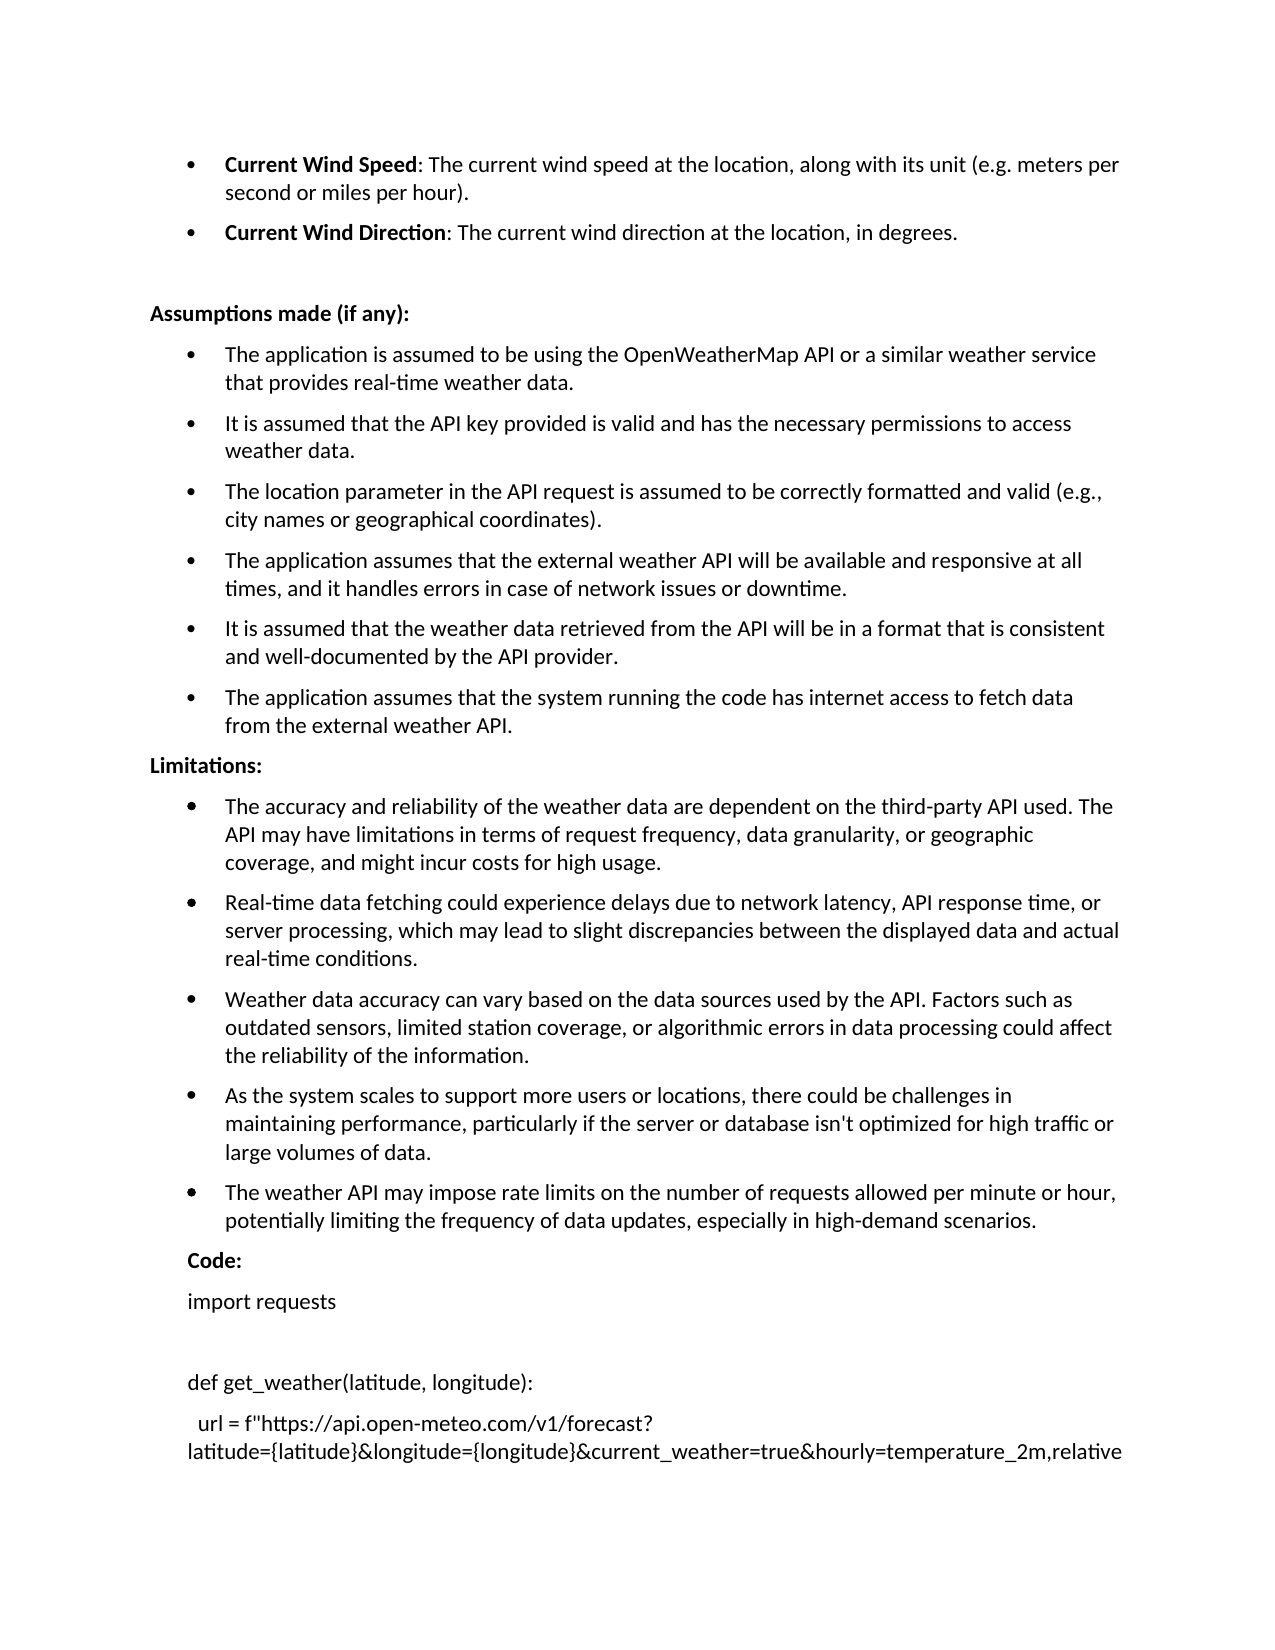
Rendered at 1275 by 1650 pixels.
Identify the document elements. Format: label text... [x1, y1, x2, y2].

list Current Wind Direction: The current wind direction at the location, in degrees. [187, 218, 1125, 247]
text Code: [187, 1247, 1125, 1275]
list The accuracy and reliability of the weather data are dependent on the third-party API used. The API may have limitations in terms of request frequency, data granularity, or geographic coverage, and might incur costs for high usage. [187, 792, 1125, 876]
list Weather data accuracy can vary based on the data sources used by the API. Factors such as outdated sensors, limited station coverage, or algorithmic errors in data processing could affect the reliability of the information. [187, 985, 1125, 1069]
list The application assumes that the external weather API will be available and responsive at all times, and it handles errors in case of network issues or downtime. [187, 546, 1125, 602]
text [187, 1409, 1125, 1465]
list It is assumed that the API key provided is valid and has the necessary permissions to access weather data. [187, 409, 1125, 465]
list The application is assumed to be using the OpenWeatherMap API or a similar weather service that provides real-time weather data. [187, 340, 1125, 396]
list Real-time data fetching could experience delays due to network latency, API response time, or server processing, which may lead to slight discrepancies between the displayed data and actual real-time conditions. [187, 888, 1125, 972]
list The location parameter in the API request is assumed to be correctly formatted and valid (e.g., city names or geographical coordinates). [187, 477, 1125, 533]
text Assumptions made (if any): [150, 299, 1125, 328]
list The application assumes that the system running the code has internet access to fetch data from the external weather API. [187, 683, 1125, 739]
list Current Wind Speed: The current wind speed at the location, along with its unit (e.g. meters per second or miles per hour). [187, 150, 1125, 206]
list It is assumed that the weather data retrieved from the API will be in a format that is consistent and well-documented by the API provider. [187, 614, 1125, 670]
list The weather API may impose rate limits on the number of requests allowed per minute or hour, potentially limiting the frequency of data updates, especially in high-demand scenarios. [187, 1178, 1125, 1234]
text def get_weather(latitude, longitude): [187, 1368, 1125, 1396]
text Limitations: [150, 751, 1125, 779]
list As the system scales to support more users or locations, there could be challenges in maintaining performance, particularly if the server or database isn't optimized for high traffic or large volumes of data. [187, 1082, 1125, 1166]
text import requests [187, 1287, 1125, 1315]
